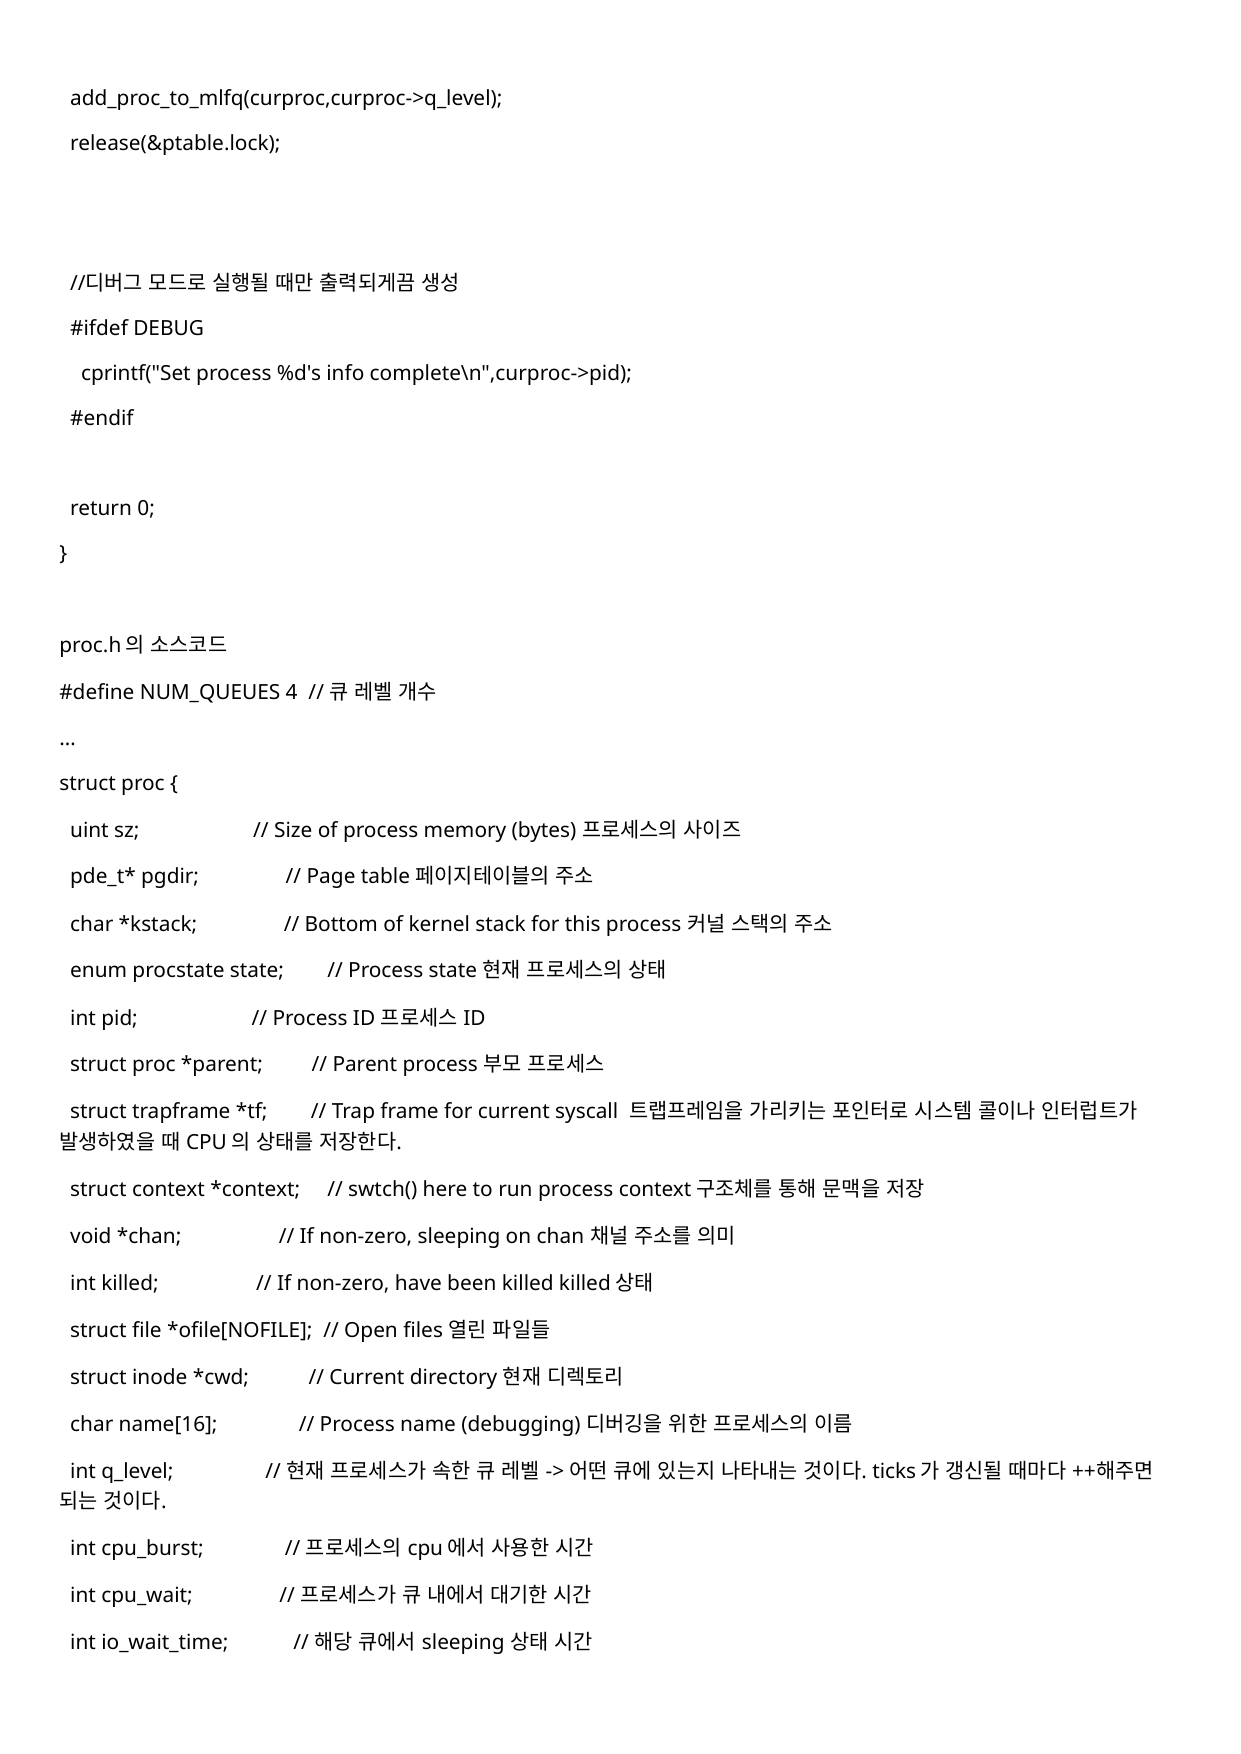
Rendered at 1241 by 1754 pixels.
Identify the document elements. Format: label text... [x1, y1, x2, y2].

text int cpu_wait; // 프로세스가 큐 내에서 대기한 시간 [59, 1578, 1181, 1608]
text cprintf("Set process %d's info complete\n",curproc->pid); [59, 358, 1181, 386]
text int cpu_burst; // 프로세스의 cpu에서 사용한 시간 [59, 1531, 1181, 1561]
text struct proc *parent; // Parent process 부모 프로세스 [59, 1048, 1181, 1078]
text proc.h의 소스코드 [59, 629, 1181, 659]
text struct context *context; // swtch() here to run process context구조체를 통해 문맥을 저장 [59, 1172, 1181, 1202]
text struct proc { [59, 768, 1181, 796]
text struct inode *cwd; // Current directory 현재 디렉토리 [59, 1360, 1181, 1390]
text #define NUM_QUEUES 4 // 큐 레벨 개수 [59, 676, 1181, 706]
text … [59, 723, 1181, 751]
text char *kstack; // Bottom of kernel stack for this process 커널 스택의 주소 [59, 907, 1181, 937]
text return 0; [59, 493, 1181, 522]
text int killed; // If non-zero, have been killed killed상태 [59, 1266, 1181, 1296]
text //디버그 모드로 실행될 때만 출력되게끔 생성 [59, 266, 1181, 296]
text struct trapframe *tf; // Trap frame for current syscall 트랩프레임을 가리키는 포인터로 시스템 콜이나 인터럽트가 발생하였을 때 CPU의 상태를 저장한다. [59, 1095, 1181, 1155]
text #ifdef DEBUG [59, 313, 1181, 341]
text struct file *ofile[NOFILE]; // Open files 열린 파일들 [59, 1313, 1181, 1343]
text pde_t* pgdir; // Page table 페이지테이블의 주소 [59, 860, 1181, 890]
text int pid; // Process ID 프로세스 ID [59, 1001, 1181, 1031]
text void *chan; // If non-zero, sleeping on chan 채널 주소를 의미 [59, 1219, 1181, 1249]
text #endif [59, 403, 1181, 432]
text char name[16]; // Process name (debugging) 디버깅을 위한 프로세스의 이름 [59, 1407, 1181, 1437]
text release(&ptable.lock); [59, 128, 1181, 156]
text int q_level; // 현재 프로세스가 속한 큐 레벨 -> 어떤 큐에 있는지 나타내는 것이다. ticks가 갱신될 때마다 ++해주면 되는 것이다. [59, 1454, 1181, 1514]
text } [59, 538, 1181, 567]
text enum procstate state; // Process state 현재 프로세스의 상태 [59, 954, 1181, 984]
text int io_wait_time; // 해당 큐에서 sleeping 상태 시간 [59, 1625, 1181, 1655]
text uint sz; // Size of process memory (bytes) 프로세스의 사이즈 [59, 813, 1181, 843]
text add_proc_to_mlfq(curproc,curproc->q_level); [59, 83, 1181, 111]
